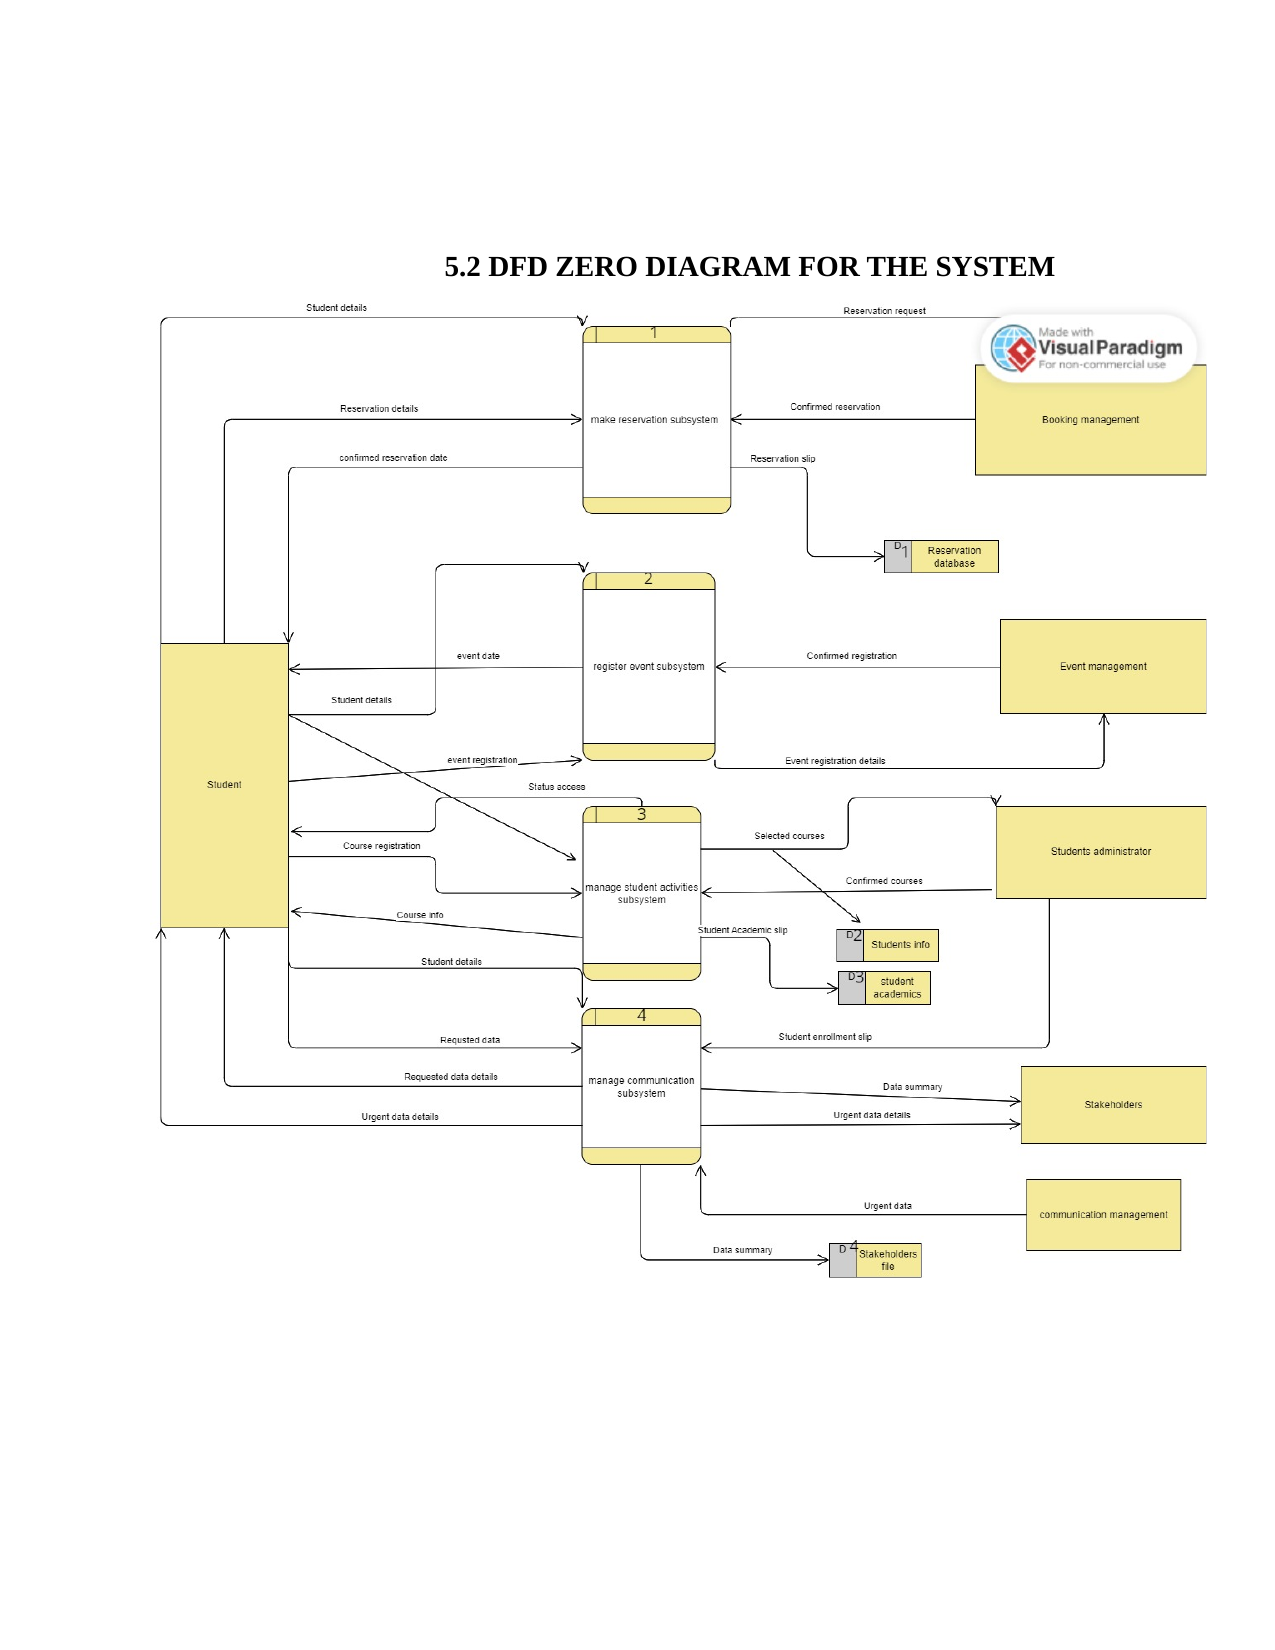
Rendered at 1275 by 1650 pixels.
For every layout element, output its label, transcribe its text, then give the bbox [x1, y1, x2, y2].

list 5.2 DFD ZERO DIAGRAM FOR THE SYSTEM [337, 249, 1125, 283]
picture [150, 302, 1207, 1278]
